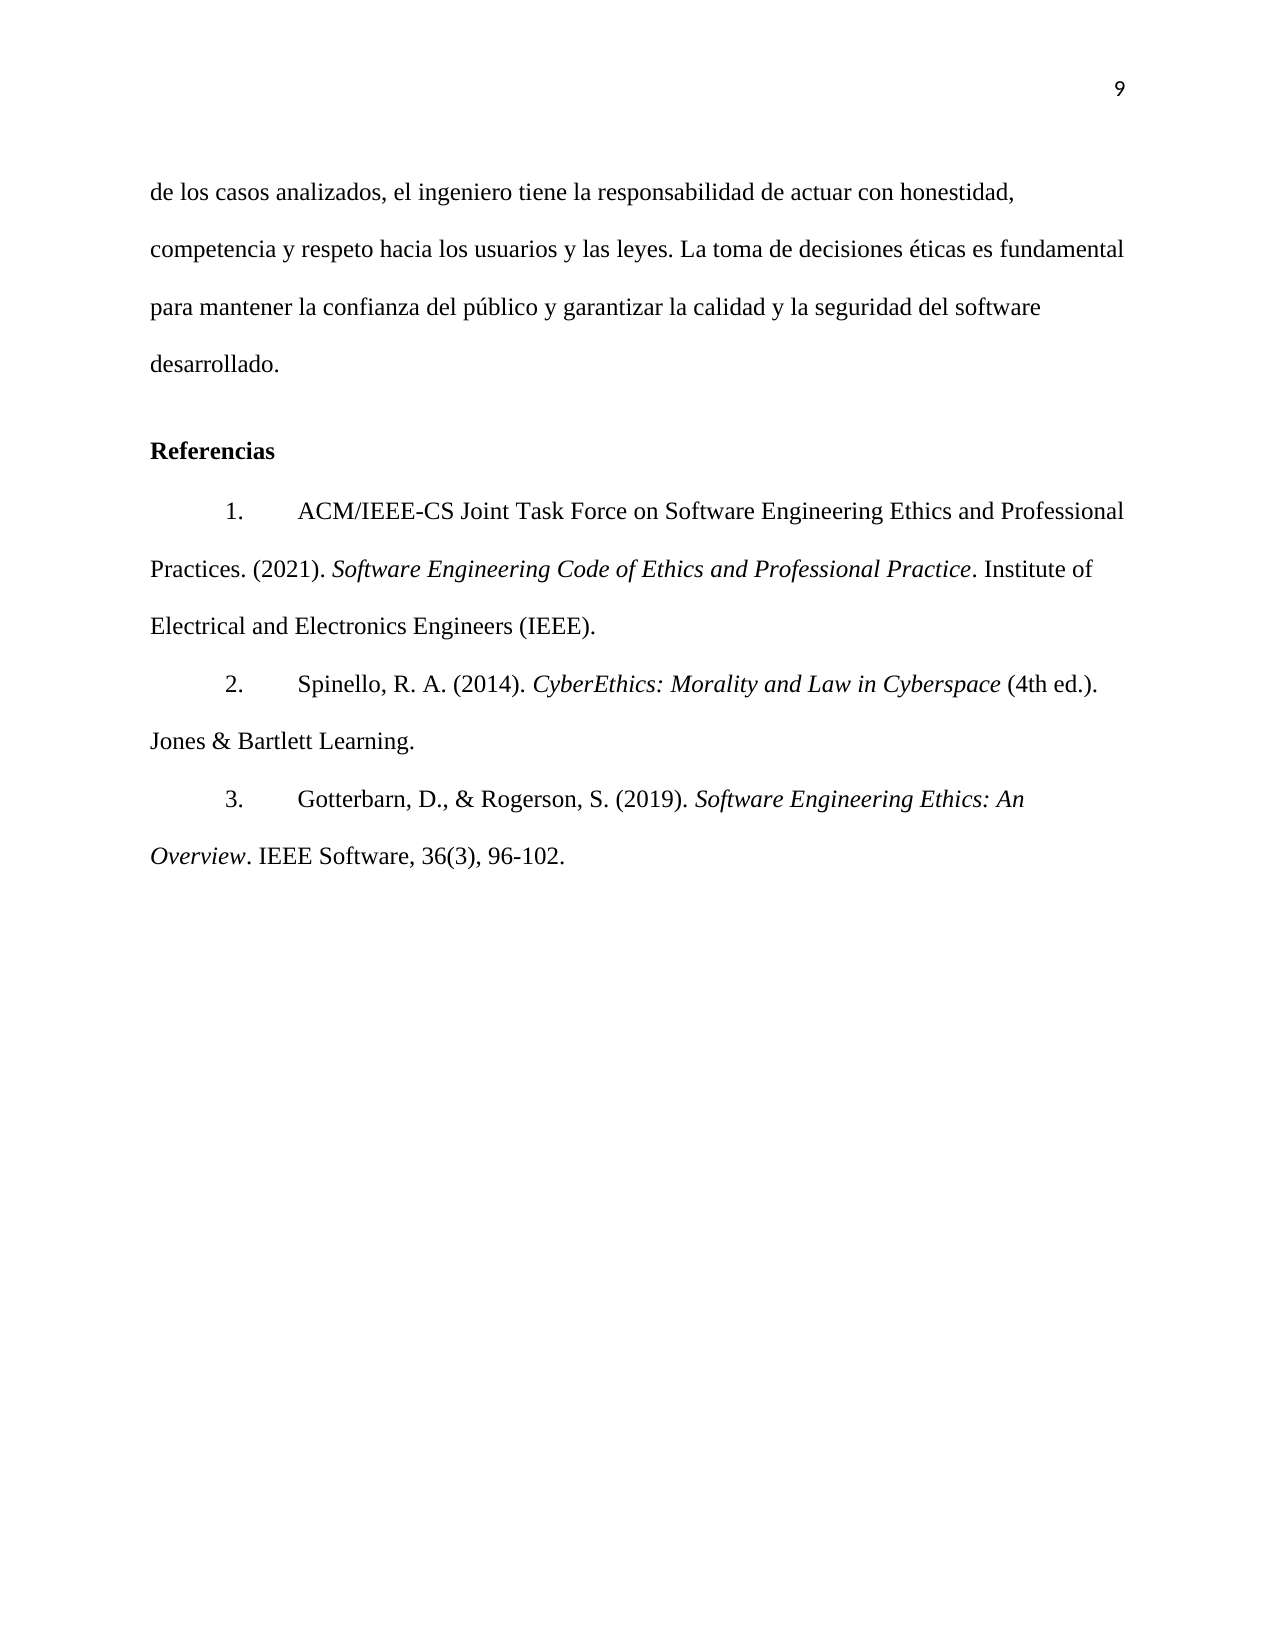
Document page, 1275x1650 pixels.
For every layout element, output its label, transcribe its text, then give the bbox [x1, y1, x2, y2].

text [150, 177, 1125, 378]
list Gotterbarn, D., & Rogerson, S. (2019). Software Engineering Ethics: An Overview. IEEE Software, 36(3), 96-102. [150, 784, 1125, 870]
list ACM/IEEE-CS Joint Task Force on Software Engineering Ethics and Professional Practices. (2021). Software Engineering Code of Ethics and Professional Practice. Institute of Electrical and Electronics Engineers (IEEE). [150, 496, 1125, 640]
subtitle Referencias [150, 436, 1125, 465]
list Spinello, R. A. (2014). CyberEthics: Morality and Law in Cyberspace (4th ed.). Jones & Bartlett Learning. [150, 669, 1125, 755]
